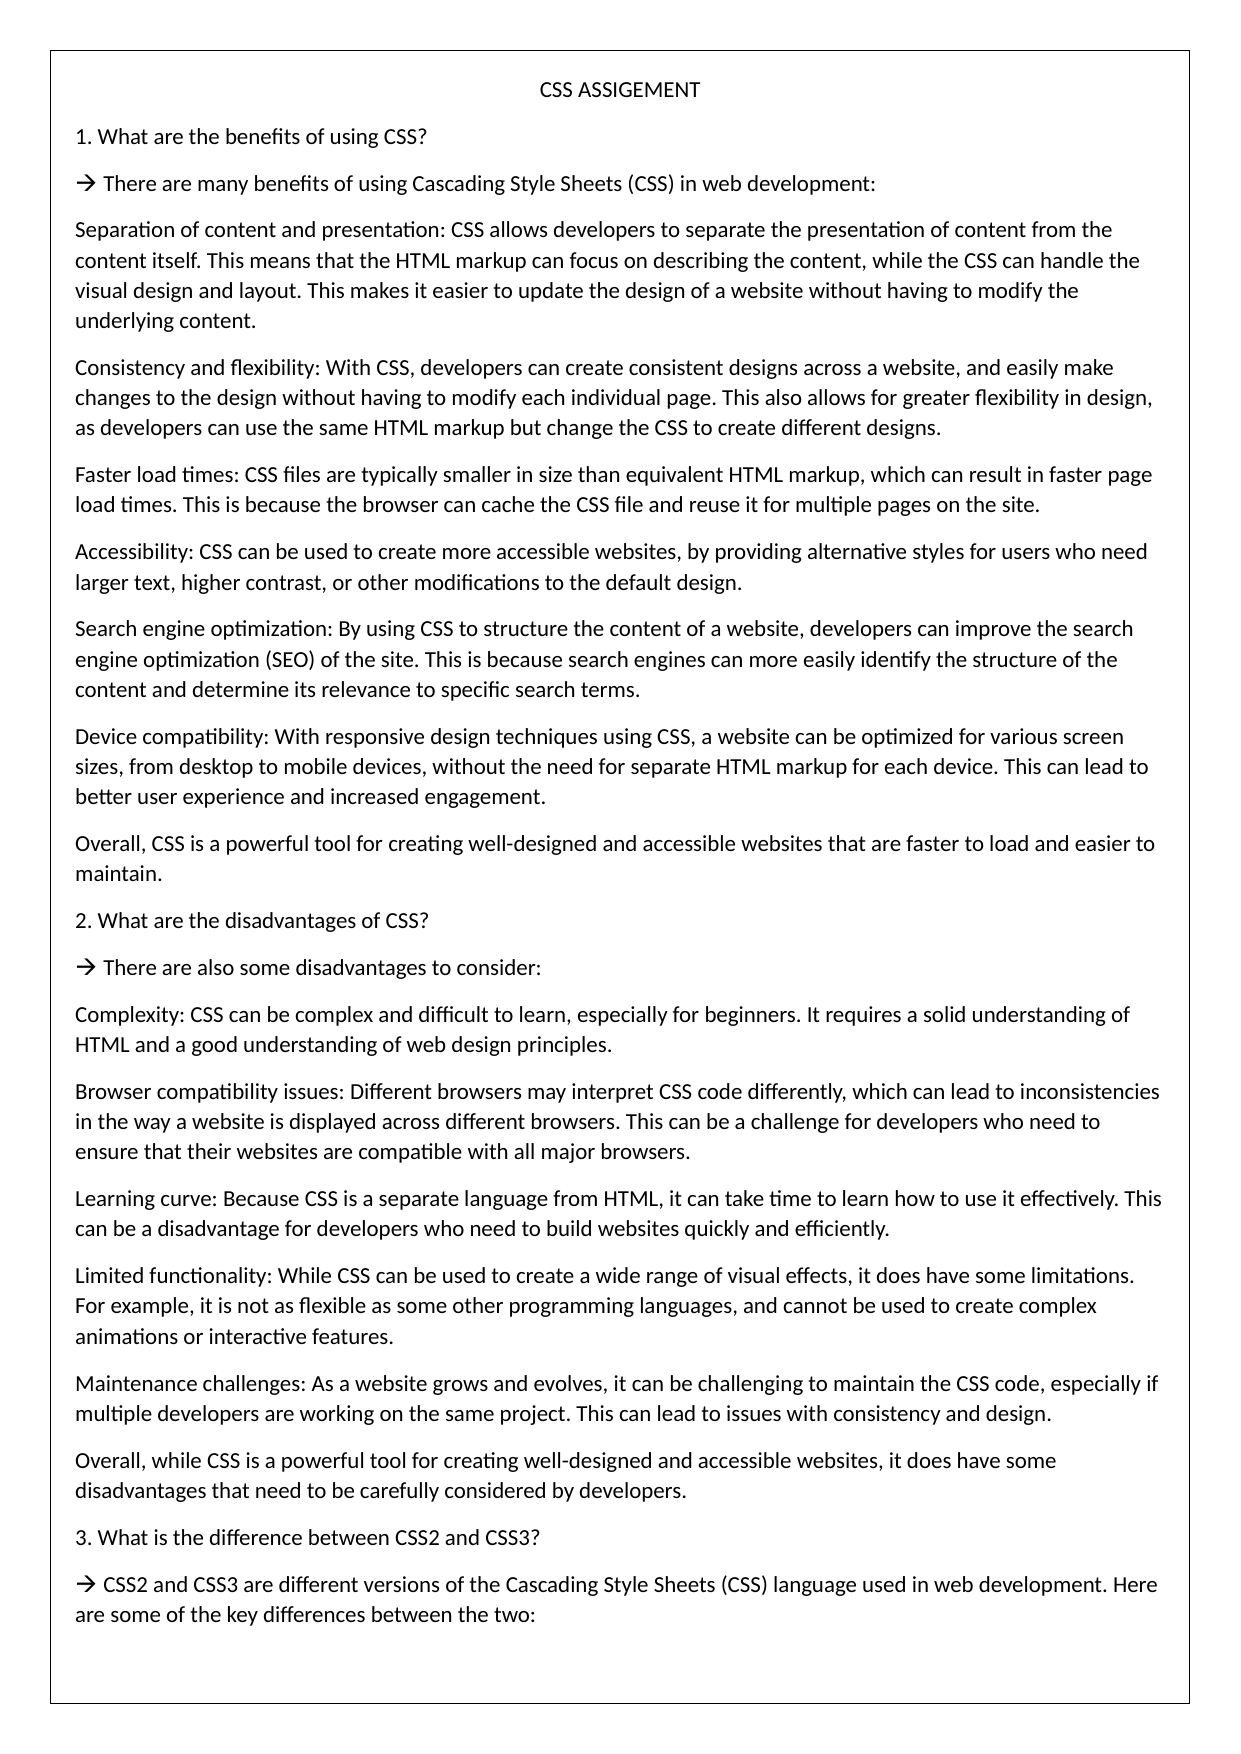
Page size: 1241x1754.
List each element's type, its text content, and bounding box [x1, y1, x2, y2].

text Limited functionality: While CSS can be used to create a wide range of visual effects, it does have some limitations. For example, it is not as flexible as some other programming languages, and cannot be used to create complex animations or interactive features. [75, 1261, 1165, 1350]
text Complexity: CSS can be complex and difficult to learn, especially for beginners. It requires a solid understanding of HTML and a good understanding of web design principles. [75, 1000, 1165, 1058]
text Learning curve: Because CSS is a separate language from HTML, it can take time to learn how to use it effectively. This can be a disadvantage for developers who need to build websites quickly and efficiently. [75, 1184, 1165, 1243]
text 2. What are the disadvantages of CSS? [75, 906, 1165, 934]
text CSS2 and CSS3 are different versions of the Cascading Style Sheets (CSS) language used in web development. Here are some of the key differences between the two: [75, 1570, 1165, 1628]
text Separation of content and presentation: CSS allows developers to separate the presentation of content from the content itself. This means that the HTML markup can focus on describing the content, while the CSS can handle the visual design and layout. This makes it easier to update the design of a website without having to modify the underlying content. [75, 216, 1165, 334]
text 3. What is the difference between CSS2 and CSS3? [75, 1523, 1165, 1551]
text Device compatibility: With responsive design techniques using CSS, a website can be optimized for various screen sizes, from desktop to mobile devices, without the need for separate HTML markup for each device. This can lead to better user experience and increased engagement. [75, 722, 1165, 810]
text Browser compatibility issues: Different browsers may interpret CSS code differently, which can lead to inconsistencies in the way a website is displayed across different browsers. This can be a challenge for developers who need to ensure that their websites are compatible with all major browsers. [75, 1077, 1165, 1166]
text CSS ASSIGEMENT [75, 75, 1165, 103]
text Consistency and flexibility: With CSS, developers can create consistent designs across a website, and easily make changes to the design without having to modify each individual page. This also allows for greater flexibility in design, as developers can use the same HTML markup but change the CSS to create different designs. [75, 353, 1165, 442]
text 1. What are the benefits of using CSS? [75, 122, 1165, 150]
text Accessibility: CSS can be used to create more accessible websites, by providing alternative styles for users who need larger text, higher contrast, or other modifications to the default design. [75, 537, 1165, 596]
text Overall, CSS is a powerful tool for creating well-designed and accessible websites that are faster to load and easier to maintain. [75, 829, 1165, 887]
text Search engine optimization: By using CSS to structure the content of a website, developers can improve the search engine optimization (SEO) of the site. This is because search engines can more easily identify the structure of the content and determine its relevance to specific search terms. [75, 614, 1165, 703]
text There are also some disadvantages to consider: [75, 953, 1165, 981]
text Maintenance challenges: As a website grows and evolves, it can be challenging to maintain the CSS code, especially if multiple developers are working on the same project. This can lead to issues with consistency and design. [75, 1369, 1165, 1427]
text There are many benefits of using Cascading Style Sheets (CSS) in web development: [75, 169, 1165, 197]
text Overall, while CSS is a powerful tool for creating well-designed and accessible websites, it does have some disadvantages that need to be carefully considered by developers. [75, 1446, 1165, 1504]
text Faster load times: CSS files are typically smaller in size than equivalent HTML markup, which can result in faster page load times. This is because the browser can cache the CSS file and reuse it for multiple pages on the site. [75, 460, 1165, 519]
